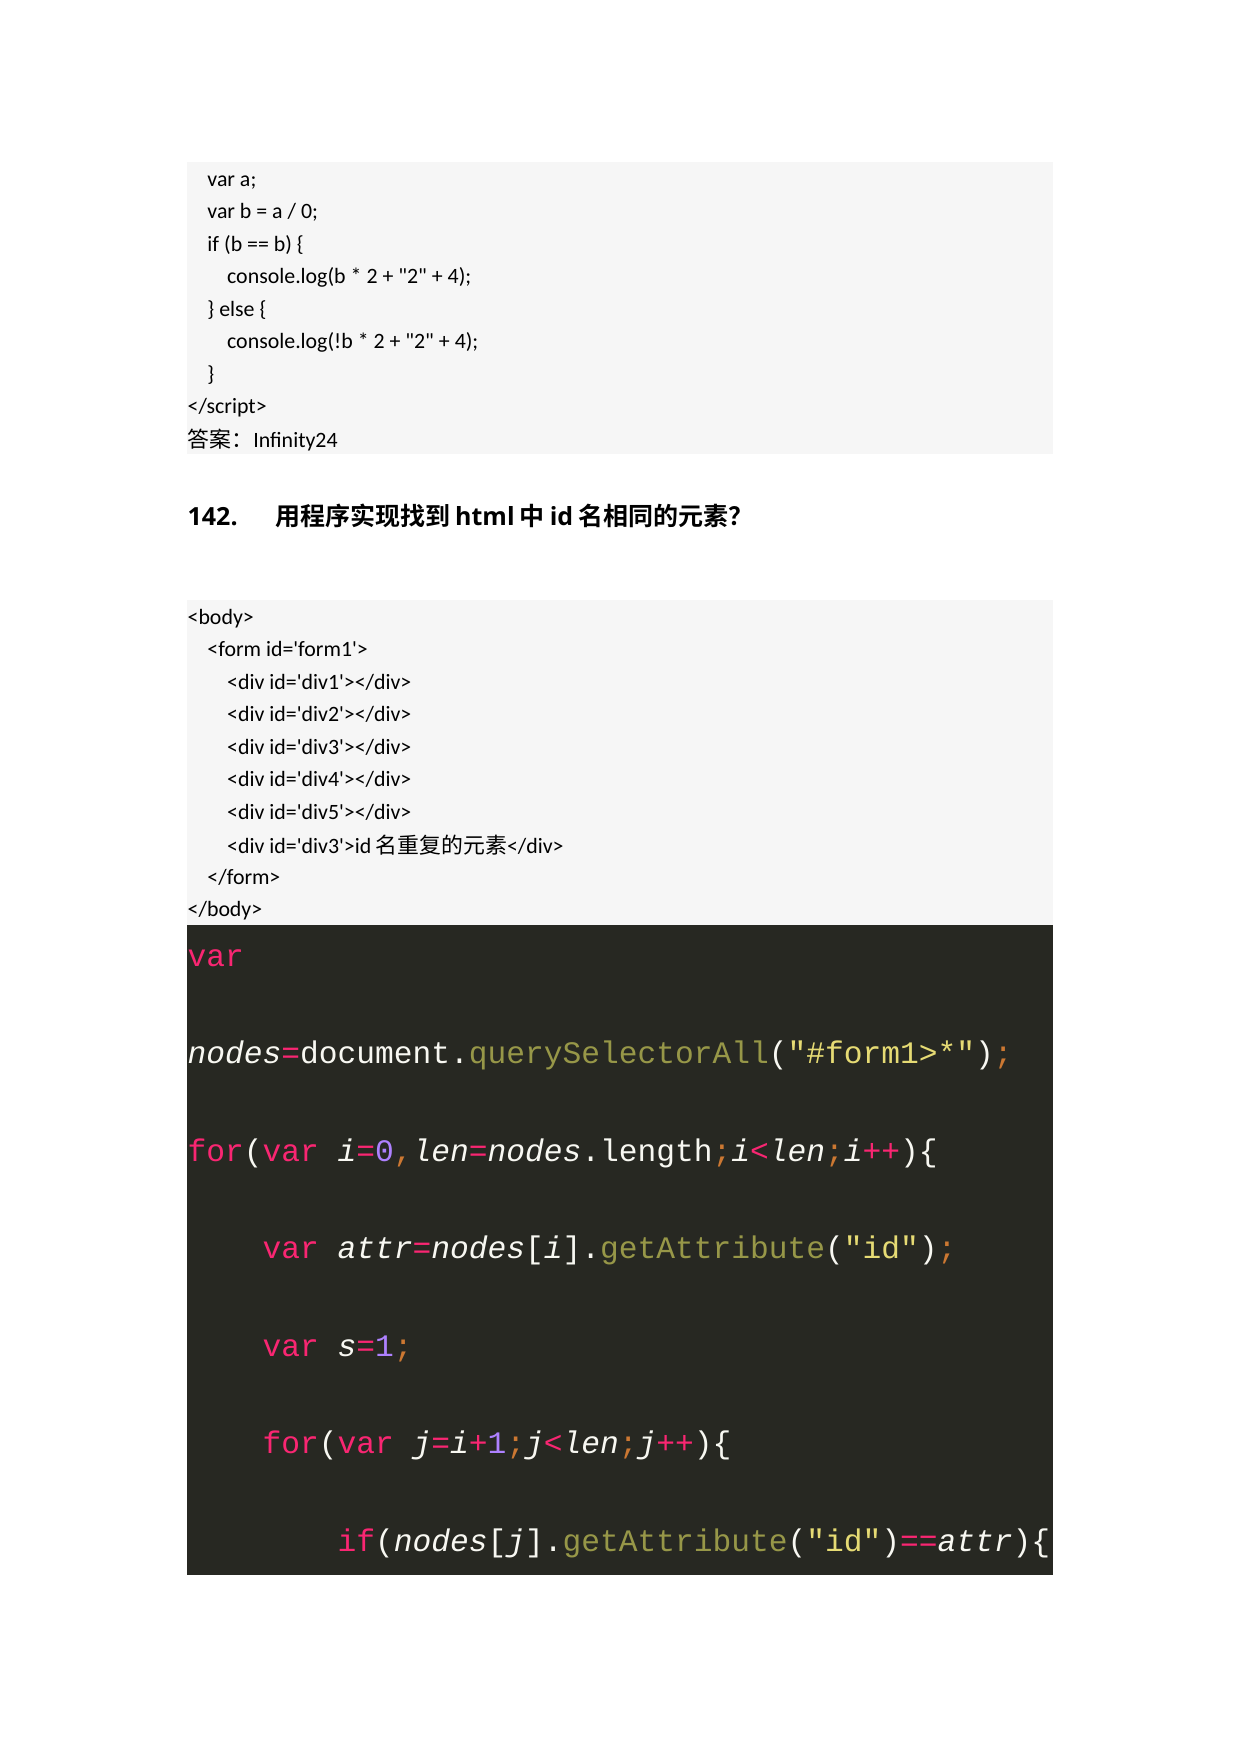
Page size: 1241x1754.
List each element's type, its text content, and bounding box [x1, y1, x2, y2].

text <div id='div4'></div> [187, 763, 1053, 795]
text var a; [187, 162, 1053, 194]
text } else { [187, 292, 1053, 324]
text <form id='form1'> [187, 633, 1053, 665]
text <div id='div1'></div> [187, 665, 1053, 698]
text console.log(b * 2 + "2" + 4); [187, 259, 1053, 292]
text if (b == b) { [187, 227, 1053, 259]
text <div id='div3'></div> [187, 730, 1053, 763]
text 用程序实现找到html中id名相同的元素？ [187, 482, 1053, 547]
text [187, 925, 1053, 1575]
text <div id='div5'></div> [187, 795, 1053, 828]
text 答案：Infinity24 [187, 422, 1053, 454]
text <body> [187, 600, 1053, 633]
text console.log(!b * 2 + "2" + 4); [187, 324, 1053, 357]
text </body> [187, 893, 1053, 925]
text <div id='div3'>id名重复的元素</div> [187, 828, 1053, 860]
text </script> [187, 389, 1053, 422]
text var b = a / 0; [187, 194, 1053, 227]
text </form> [187, 860, 1053, 893]
text <div id='div2'></div> [187, 698, 1053, 730]
text } [187, 357, 1053, 389]
